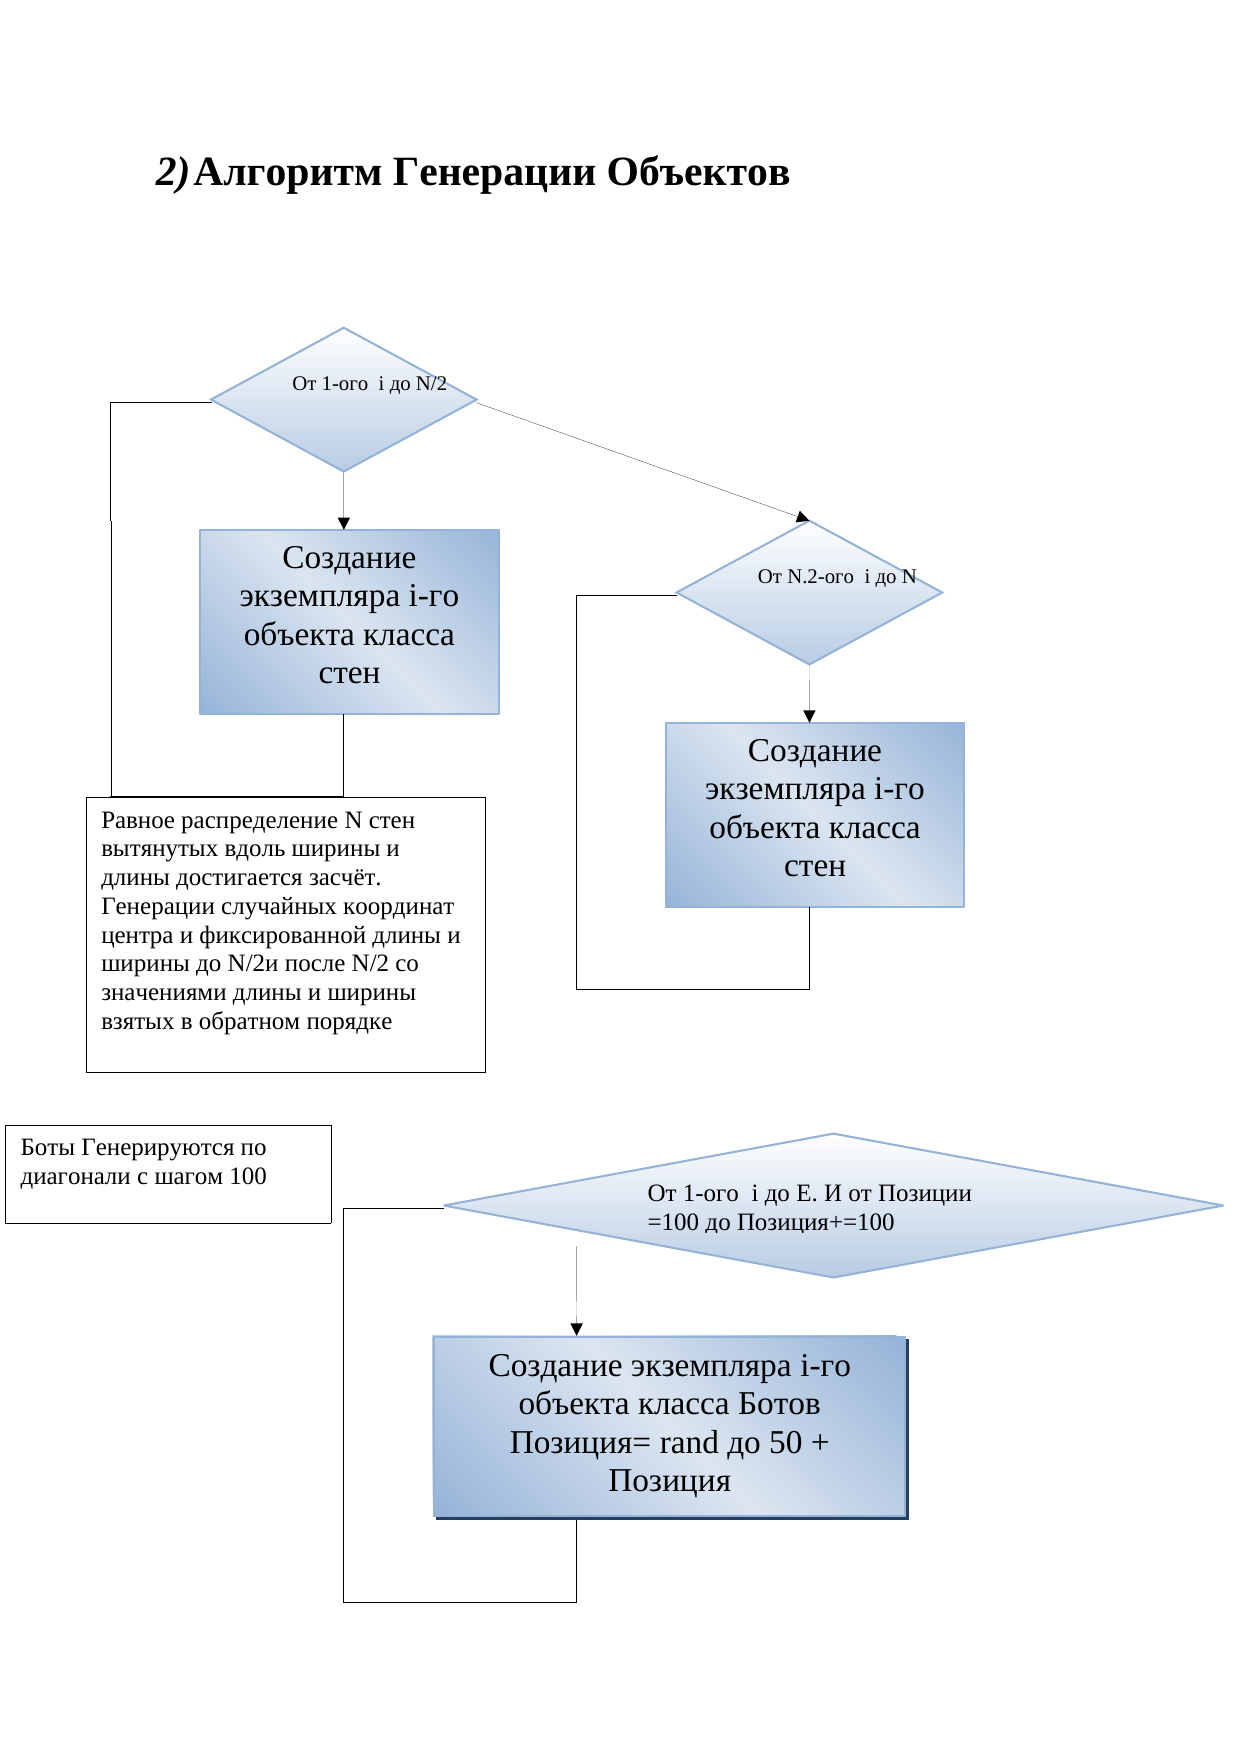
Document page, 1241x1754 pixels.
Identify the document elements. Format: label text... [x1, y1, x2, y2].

list Алгоритм Генерации Объектов [156, 146, 1122, 194]
